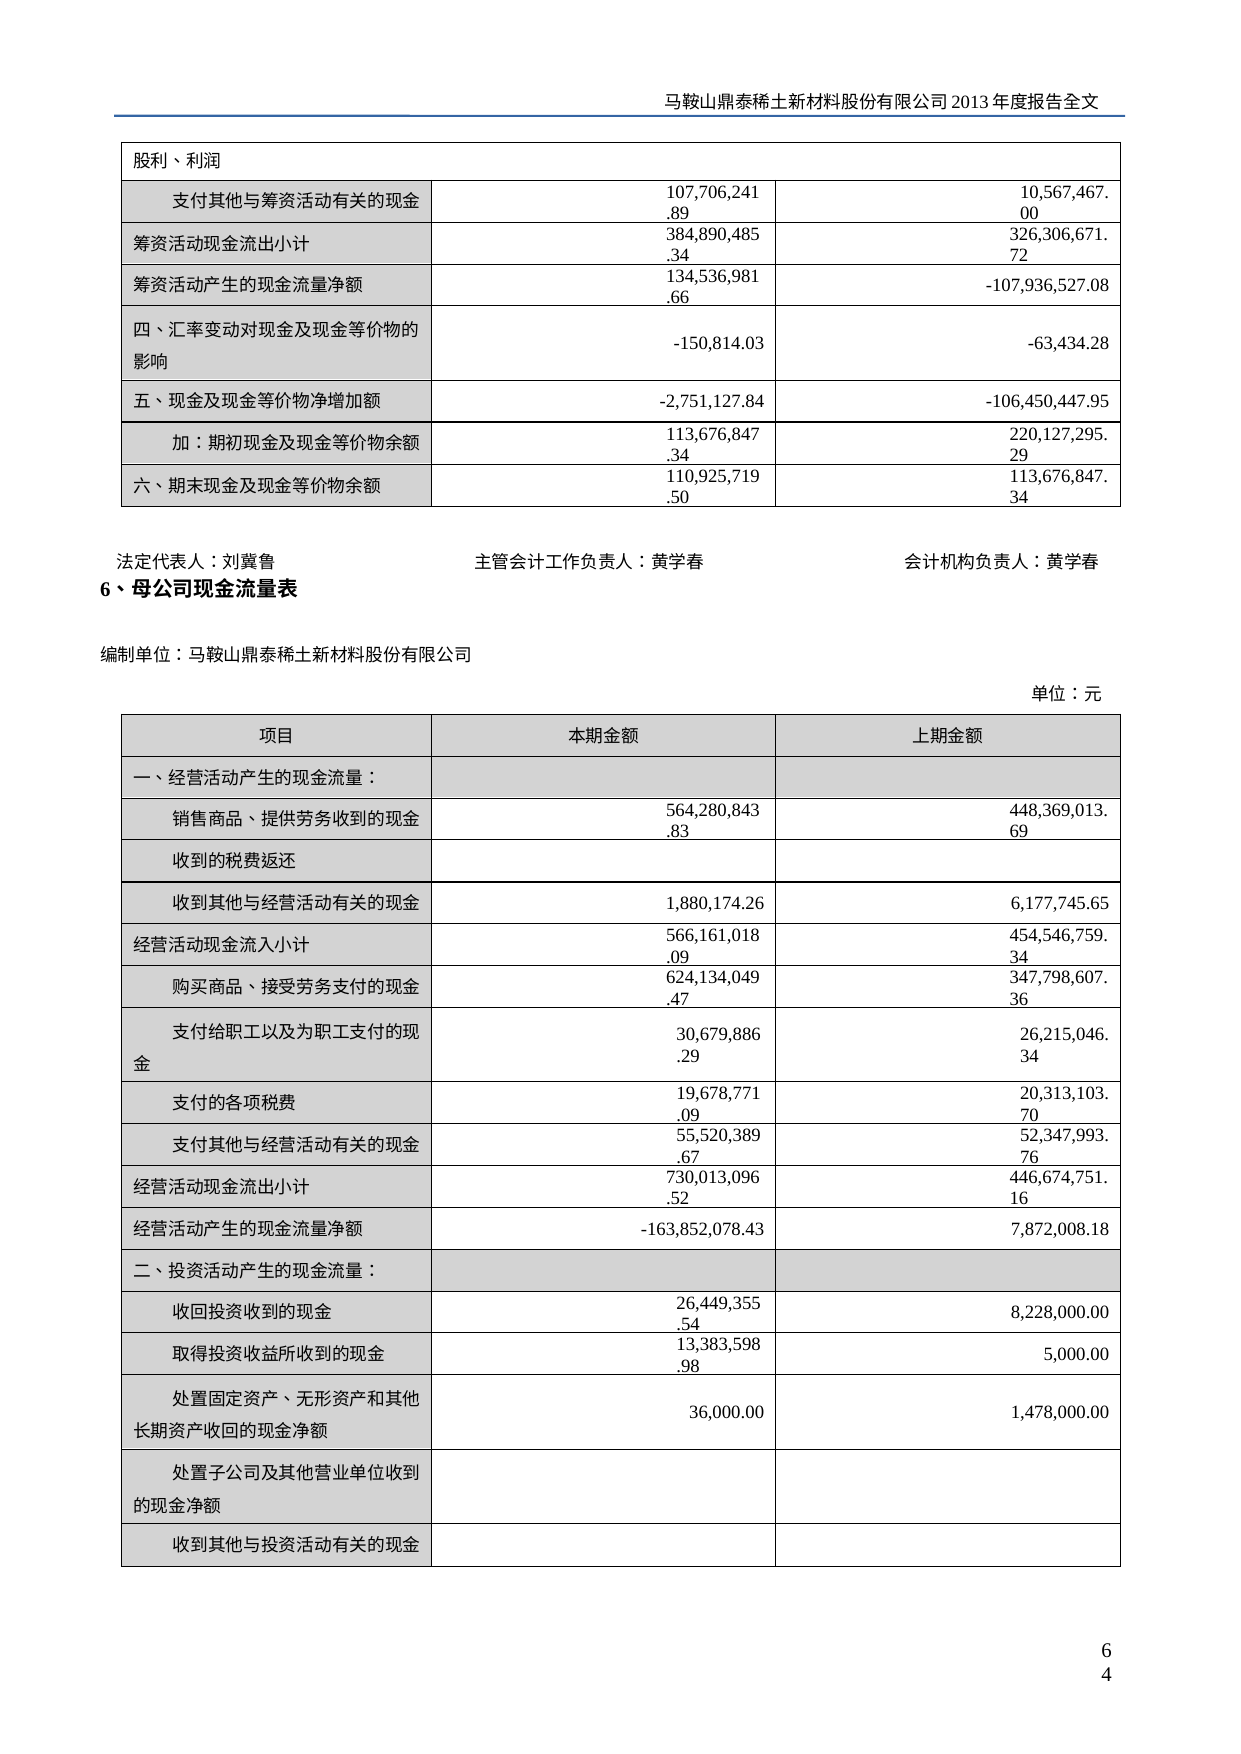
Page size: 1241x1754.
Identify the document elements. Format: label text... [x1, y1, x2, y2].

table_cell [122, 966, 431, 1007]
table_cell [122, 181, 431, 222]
text 6、母公司现金流量表 [100, 507, 1142, 603]
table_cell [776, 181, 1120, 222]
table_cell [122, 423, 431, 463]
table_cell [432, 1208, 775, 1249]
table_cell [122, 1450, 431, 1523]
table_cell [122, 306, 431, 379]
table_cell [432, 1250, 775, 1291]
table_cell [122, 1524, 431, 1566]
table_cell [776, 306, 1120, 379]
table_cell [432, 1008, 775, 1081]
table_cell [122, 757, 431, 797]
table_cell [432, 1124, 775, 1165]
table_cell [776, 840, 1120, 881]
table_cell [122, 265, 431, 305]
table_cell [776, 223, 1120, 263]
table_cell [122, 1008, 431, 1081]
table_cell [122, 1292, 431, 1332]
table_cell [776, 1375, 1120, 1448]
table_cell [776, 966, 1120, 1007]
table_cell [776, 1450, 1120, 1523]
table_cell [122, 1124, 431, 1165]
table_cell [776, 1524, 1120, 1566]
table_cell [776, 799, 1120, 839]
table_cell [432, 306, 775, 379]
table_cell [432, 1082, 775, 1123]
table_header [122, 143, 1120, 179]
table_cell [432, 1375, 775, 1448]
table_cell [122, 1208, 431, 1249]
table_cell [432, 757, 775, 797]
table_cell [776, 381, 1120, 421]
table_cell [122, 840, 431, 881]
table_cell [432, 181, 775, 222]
text 单位：元 [1031, 681, 1142, 705]
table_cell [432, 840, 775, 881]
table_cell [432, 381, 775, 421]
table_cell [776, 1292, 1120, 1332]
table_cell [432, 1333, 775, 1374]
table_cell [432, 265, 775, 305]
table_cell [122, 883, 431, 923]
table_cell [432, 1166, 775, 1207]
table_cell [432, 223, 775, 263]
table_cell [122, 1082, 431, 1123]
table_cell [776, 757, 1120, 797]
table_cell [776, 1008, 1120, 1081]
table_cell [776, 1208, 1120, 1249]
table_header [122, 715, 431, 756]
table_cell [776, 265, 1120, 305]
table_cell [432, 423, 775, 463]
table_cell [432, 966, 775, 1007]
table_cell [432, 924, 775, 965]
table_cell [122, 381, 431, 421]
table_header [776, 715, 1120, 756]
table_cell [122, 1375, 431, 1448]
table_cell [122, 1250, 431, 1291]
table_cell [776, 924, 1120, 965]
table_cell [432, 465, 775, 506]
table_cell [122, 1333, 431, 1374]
text 编制单位：马鞍山鼎泰稀土新材料股份有限公司 [100, 642, 1142, 666]
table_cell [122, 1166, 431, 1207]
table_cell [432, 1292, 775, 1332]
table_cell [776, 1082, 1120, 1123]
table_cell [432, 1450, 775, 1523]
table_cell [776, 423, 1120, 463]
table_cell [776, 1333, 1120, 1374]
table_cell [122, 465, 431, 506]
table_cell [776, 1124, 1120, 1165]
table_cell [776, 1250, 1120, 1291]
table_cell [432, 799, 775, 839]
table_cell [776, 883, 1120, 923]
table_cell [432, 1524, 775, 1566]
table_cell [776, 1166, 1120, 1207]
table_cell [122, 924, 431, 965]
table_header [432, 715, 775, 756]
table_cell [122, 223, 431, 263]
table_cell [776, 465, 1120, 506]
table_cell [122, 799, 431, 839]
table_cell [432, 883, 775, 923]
